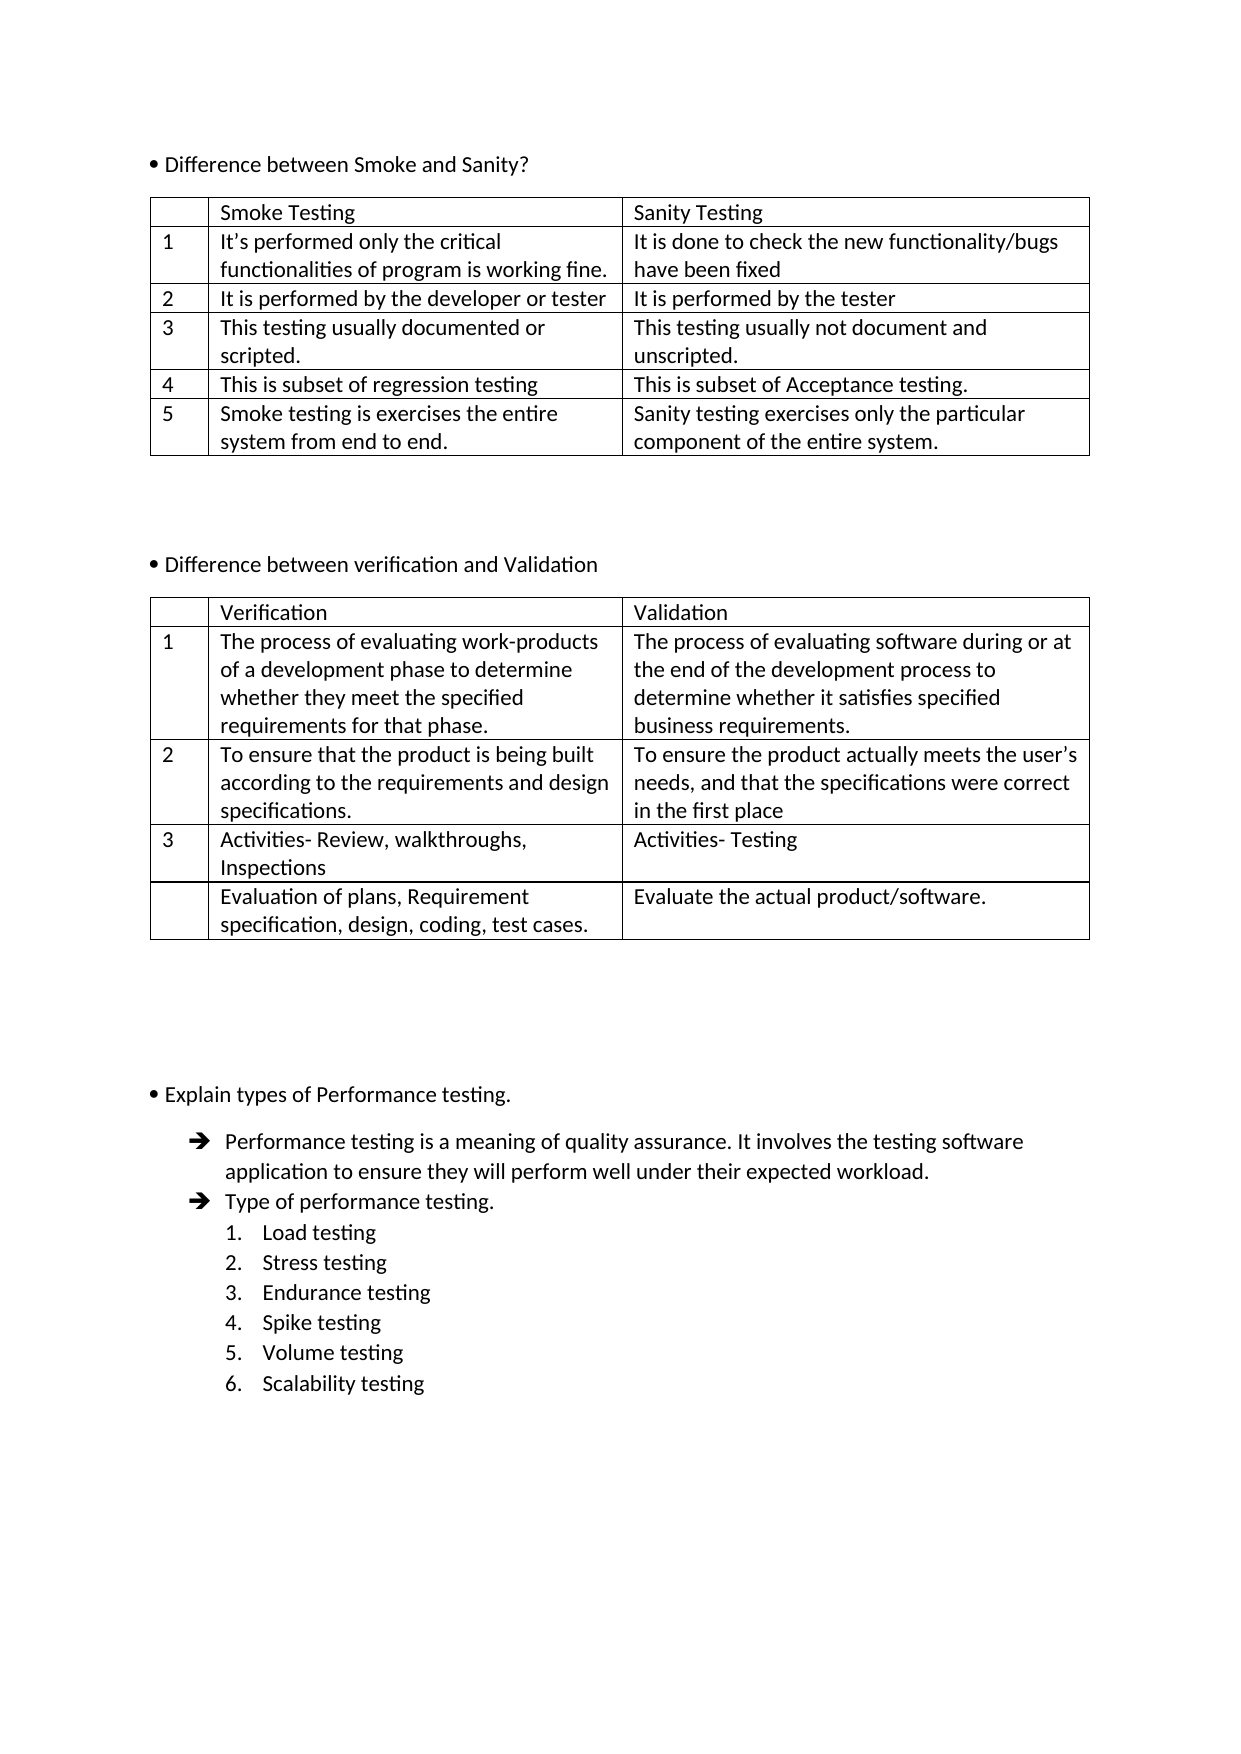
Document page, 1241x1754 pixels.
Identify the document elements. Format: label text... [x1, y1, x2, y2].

table_cell Activities- Review, walkthroughs, Inspections [209, 825, 622, 881]
table_cell This is subset of Acceptance testing. [623, 370, 1089, 398]
table_header Smoke Testing [209, 198, 622, 226]
table_header Validation [623, 598, 1089, 626]
table_cell This testing usually not document and unscripted. [623, 313, 1089, 369]
table_cell To ensure that the product is being built according to the requirements and design specifications. [209, 740, 622, 824]
table_cell Evaluate the actual product/software. [623, 883, 1089, 938]
table_cell It is performed by the tester [623, 284, 1089, 312]
table_cell 1 [151, 227, 208, 283]
table_cell It’s performed only the critical functionalities of program is working fine. [209, 227, 622, 283]
list Stress testing [225, 1248, 1090, 1276]
table_cell 2 [151, 740, 208, 824]
list Load testing [225, 1218, 1090, 1246]
text Difference between verification and Validation [150, 550, 1090, 578]
table_cell Activities- Testing [623, 825, 1089, 881]
table_cell The process of evaluating work-products of a development phase to determine whether they meet the specified requirements for that phase. [209, 627, 622, 739]
table_header Verification [209, 598, 622, 626]
table_cell 2 [151, 284, 208, 312]
table_cell Smoke testing is exercises the entire system from end to end. [209, 399, 622, 455]
table_cell To ensure the product actually meets the user’s needs, and that the specifications were correct in the first place [623, 740, 1089, 824]
list Volume testing [225, 1338, 1090, 1366]
table_cell It is performed by the developer or tester [209, 284, 622, 312]
table_cell 3 [151, 313, 208, 369]
table_cell Sanity testing exercises only the particular component of the entire system. [623, 399, 1089, 455]
table_cell This testing usually documented or scripted. [209, 313, 622, 369]
table_cell 1 [151, 627, 208, 739]
list Scalability testing [225, 1369, 1090, 1397]
list Performance testing is a meaning of quality assurance. It involves the testing software application to ensure they will perform well under their expected workload. [187, 1127, 1090, 1185]
table_header [151, 598, 208, 626]
table_cell 3 [151, 825, 208, 881]
table_cell 5 [151, 399, 208, 455]
table_header Sanity Testing [623, 198, 1089, 226]
table_cell Evaluation of plans, Requirement specification, design, coding, test cases. [209, 883, 622, 938]
table_cell The process of evaluating software during or at the end of the development process to determine whether it satisfies specified business requirements. [623, 627, 1089, 739]
list Type of performance testing. [187, 1187, 1090, 1215]
table_cell 4 [151, 370, 208, 398]
list Spike testing [225, 1308, 1090, 1336]
text Difference between Smoke and Sanity? [150, 150, 1090, 178]
table_cell This is subset of regression testing [209, 370, 622, 398]
table_cell [151, 883, 208, 938]
text Explain types of Performance testing. [150, 1080, 1090, 1108]
table_cell It is done to check the new functionality/bugs have been fixed [623, 227, 1089, 283]
table_header [151, 198, 208, 226]
list Endurance testing [225, 1278, 1090, 1306]
